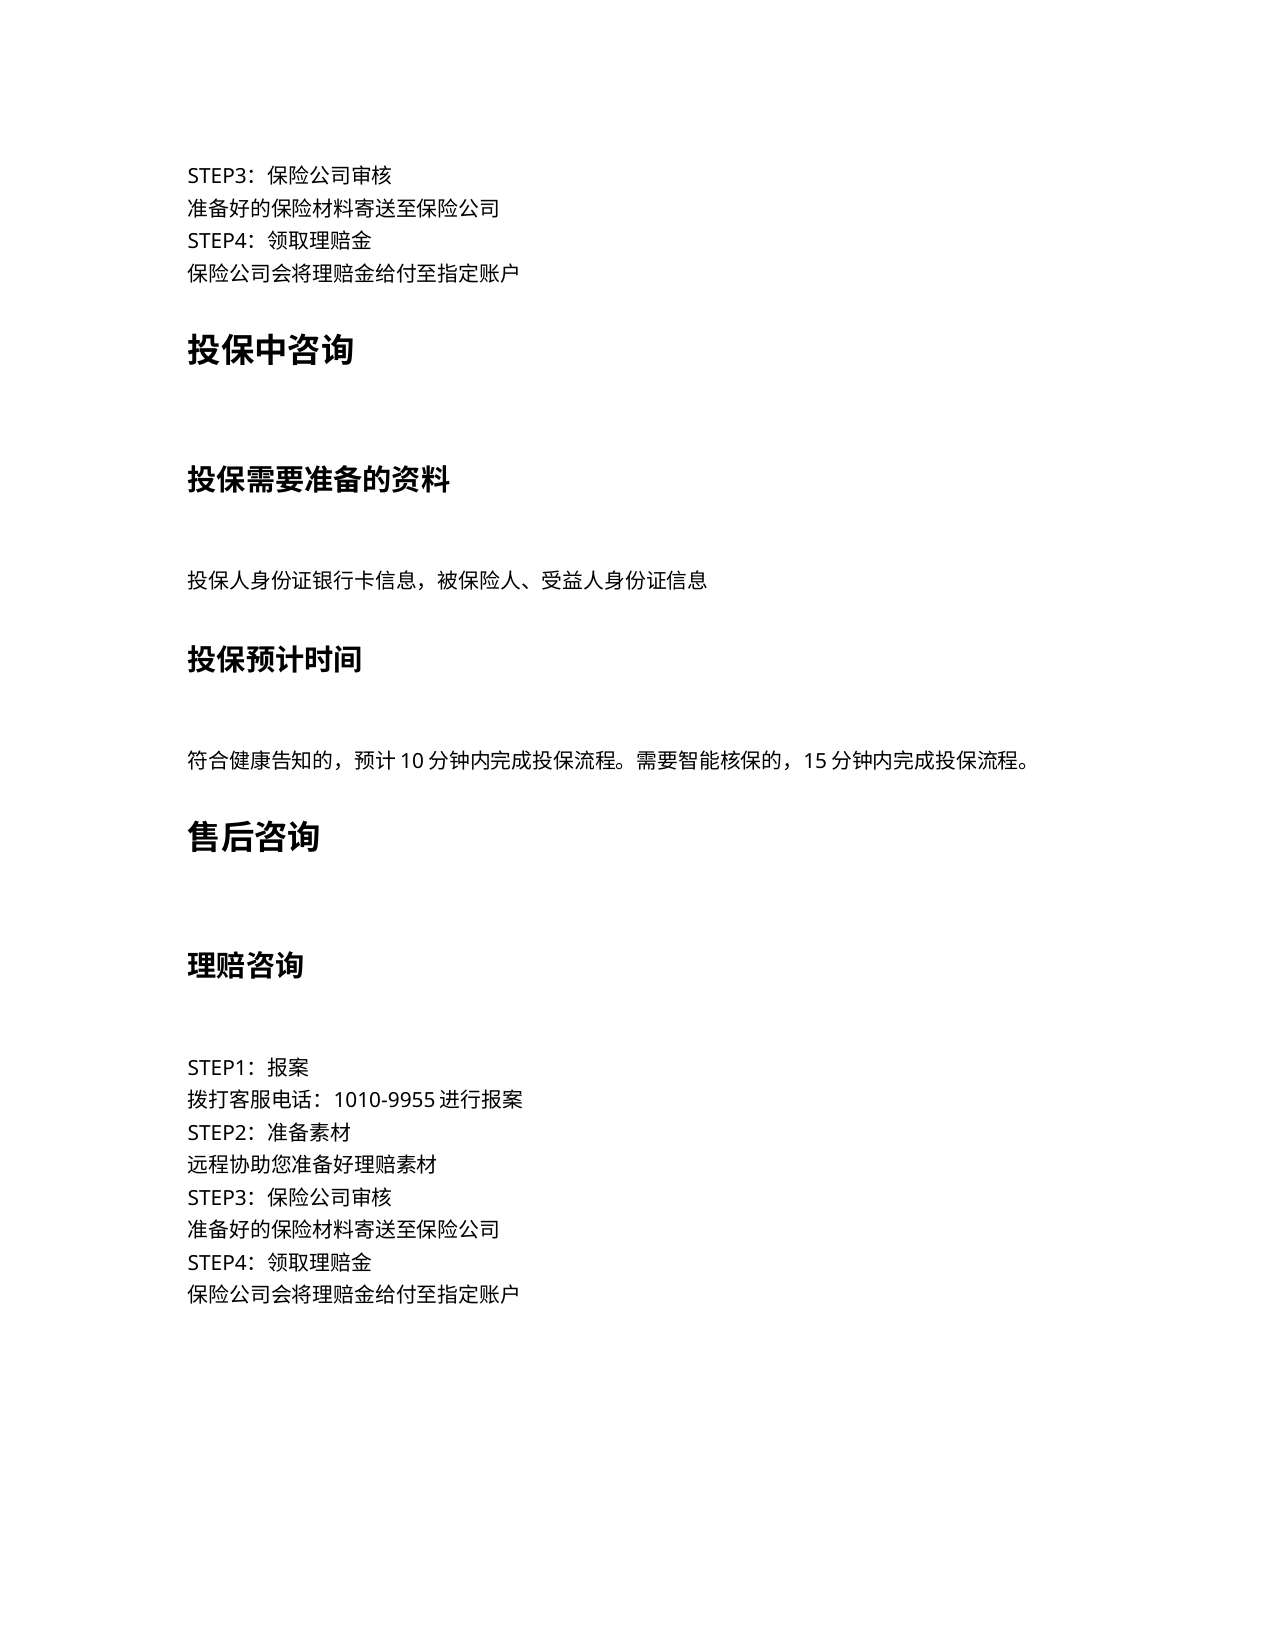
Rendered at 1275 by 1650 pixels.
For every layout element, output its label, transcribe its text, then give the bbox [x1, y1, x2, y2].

text 保险公司会将理赔金给付至指定账户 [187, 1278, 1087, 1310]
text STEP2：准备素材 [187, 1115, 1087, 1148]
text 投保人身份证银行卡信息，被保险人、受益人身份证信息 [187, 563, 1087, 596]
text STEP1：报案 [187, 1050, 1087, 1083]
text 符合健康告知的，预计10分钟内完成投保流程。需要智能核保的，15分钟内完成投保流程。 [187, 743, 1087, 776]
subtitle 理赔咨询 [187, 932, 1087, 997]
text 保险公司会将理赔金给付至指定账户 [187, 256, 1087, 289]
subtitle 售后咨询 [187, 803, 1087, 868]
text STEP3：保险公司审核 [187, 1180, 1087, 1213]
subtitle 投保预计时间 [187, 625, 1087, 690]
subtitle 投保中咨询 [187, 316, 1087, 381]
text STEP4：领取理赔金 [187, 1245, 1087, 1278]
text 拨打客服电话：1010-9955进行报案 [187, 1083, 1087, 1115]
text 远程协助您准备好理赔素材 [187, 1148, 1087, 1180]
text 准备好的保险材料寄送至保险公司 [187, 191, 1087, 224]
text STEP4：领取理赔金 [187, 224, 1087, 256]
text 准备好的保险材料寄送至保险公司 [187, 1213, 1087, 1245]
subtitle 投保需要准备的资料 [187, 445, 1087, 510]
text STEP3：保险公司审核 [187, 159, 1087, 191]
